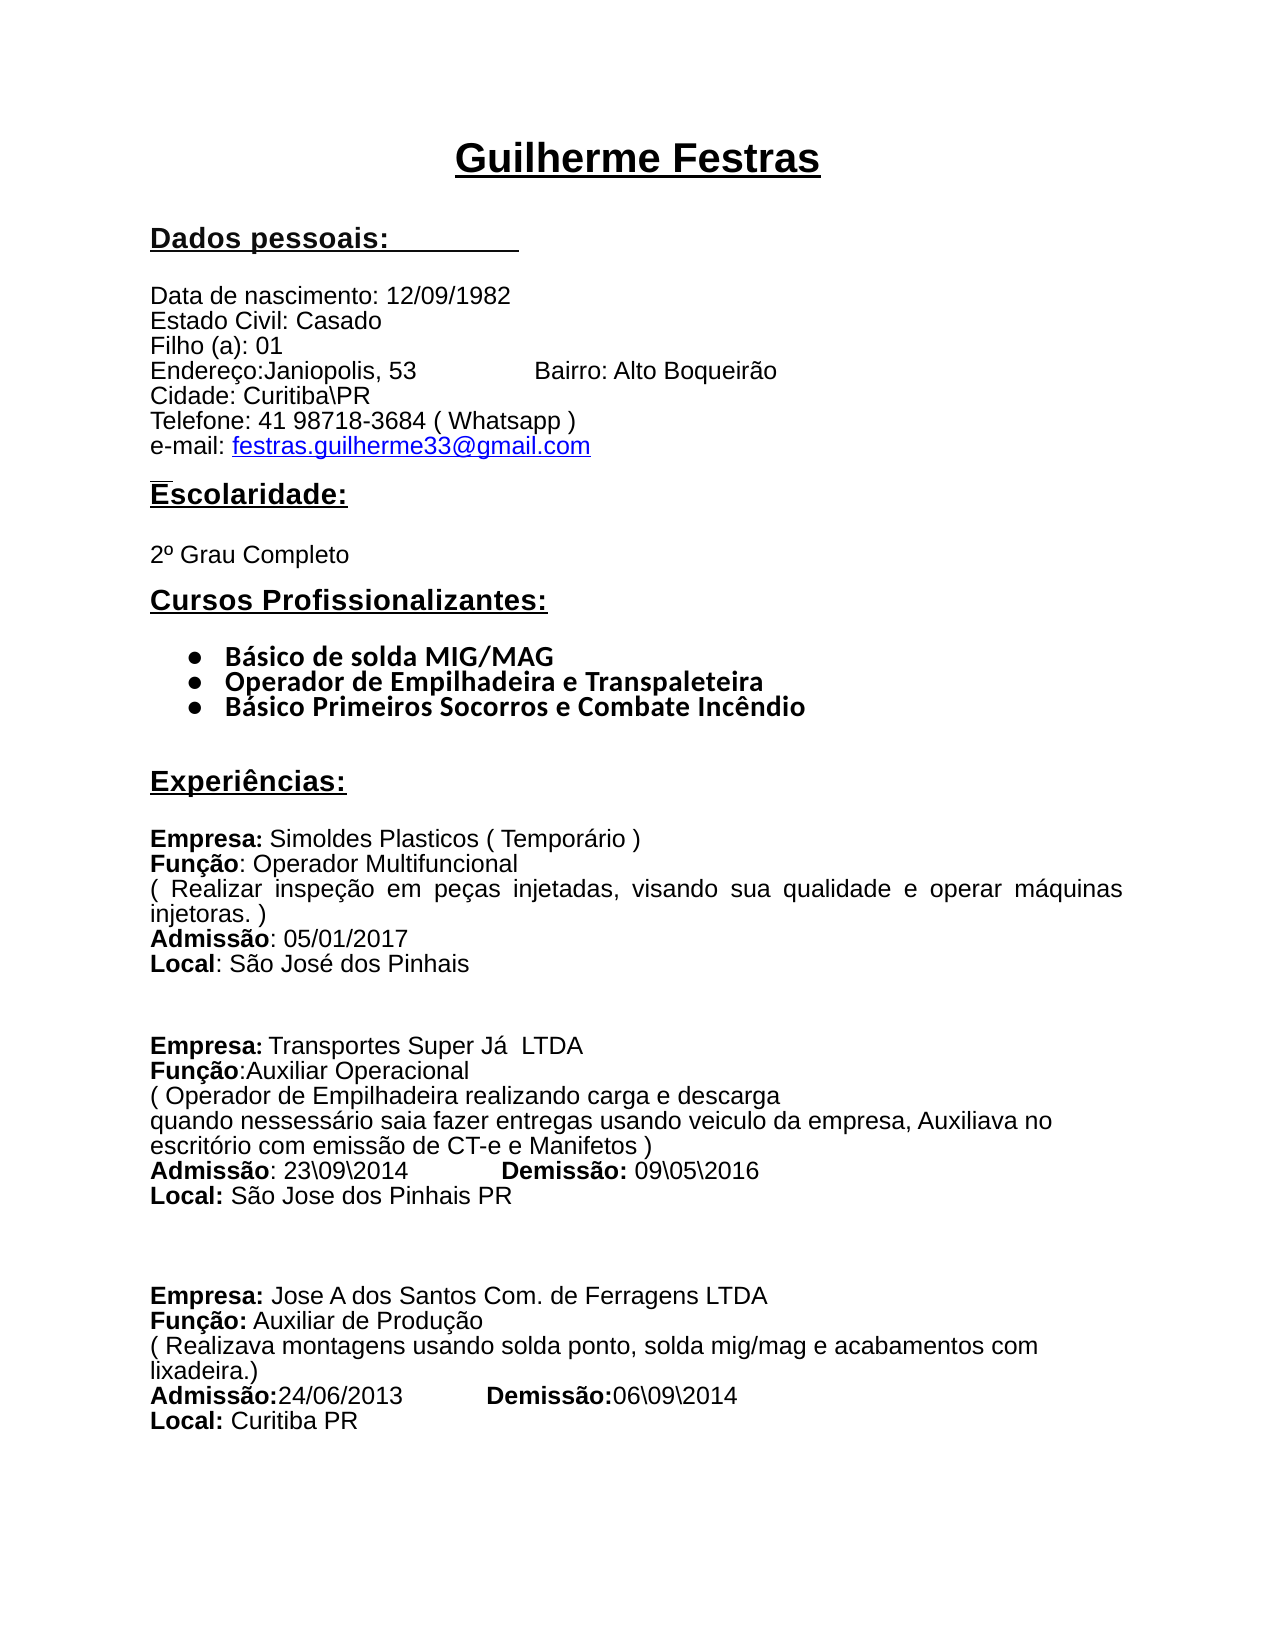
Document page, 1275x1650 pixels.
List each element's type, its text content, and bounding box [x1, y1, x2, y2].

text Função:Auxiliar Operacional [150, 1059, 1125, 1084]
text Empresa: Jose A dos Santos Com. de Ferragens LTDA [150, 1284, 1125, 1309]
text Telefone: 41 98718-3684 ( Whatsapp ) [150, 409, 1125, 434]
text Dados pessoais: [150, 228, 1125, 253]
text Função: Auxiliar de Produção [150, 1309, 1125, 1334]
text Cursos Profissionalizantes: [150, 590, 1125, 615]
text Função: Operador Multifuncional [150, 853, 1125, 878]
list Básico de solda MIG/MAG [187, 647, 1125, 672]
text Empresa: Transportes Super Já LTDA [150, 1034, 1125, 1059]
text Filho (a): 01 [150, 334, 1125, 359]
text Guilherme Festras [150, 150, 1125, 179]
text Estado Civil: Casado [150, 309, 1125, 334]
list Básico Primeiros Socorros e Combate Incêndio [187, 697, 1125, 722]
text Local: São Jose dos Pinhais PR [150, 1184, 1125, 1209]
text Cidade: Curitiba\PR [150, 384, 1125, 409]
text Data de nascimento: 12/09/1982 [150, 284, 1125, 309]
text Empresa: Simoldes Plasticos ( Temporário ) [150, 828, 1125, 853]
text 2º Grau Completo [150, 541, 1125, 569]
text ( Operador de Empilhadeira realizando carga e descarga [150, 1084, 1125, 1109]
text ( Realizava montagens usando solda ponto, solda mig/mag e acabamentos com lixadeira.) [150, 1334, 1125, 1384]
text Admissão:24/06/2013 Demissão:06\09\2014 [150, 1384, 1125, 1409]
text Local: Curitiba PR [150, 1409, 1125, 1434]
text Escolaridade: [150, 484, 1125, 509]
text Experiências: [150, 772, 1125, 797]
text ( Realizar inspeção em peças injetadas, visando sua qualidade e operar máquinas injetoras. ) [150, 878, 1125, 928]
text Endereço:Janiopolis, 53 Bairro: Alto Boqueirão [150, 359, 1125, 384]
text quando nessessário saia fazer entregas usando veiculo da empresa, Auxiliava no escritório com emissão de CT-e e Manifetos ) [150, 1109, 1125, 1159]
list Operador de Empilhadeira e Transpaleteira [187, 672, 1125, 697]
text Admissão: 23\09\2014 Demissão: 09\05\2016 [150, 1159, 1125, 1184]
text Local: São José dos Pinhais [150, 953, 1125, 978]
text Admissão: 05/01/2017 [150, 928, 1125, 953]
text e-mail: festras.guilherme33@gmail.com [150, 434, 1125, 459]
